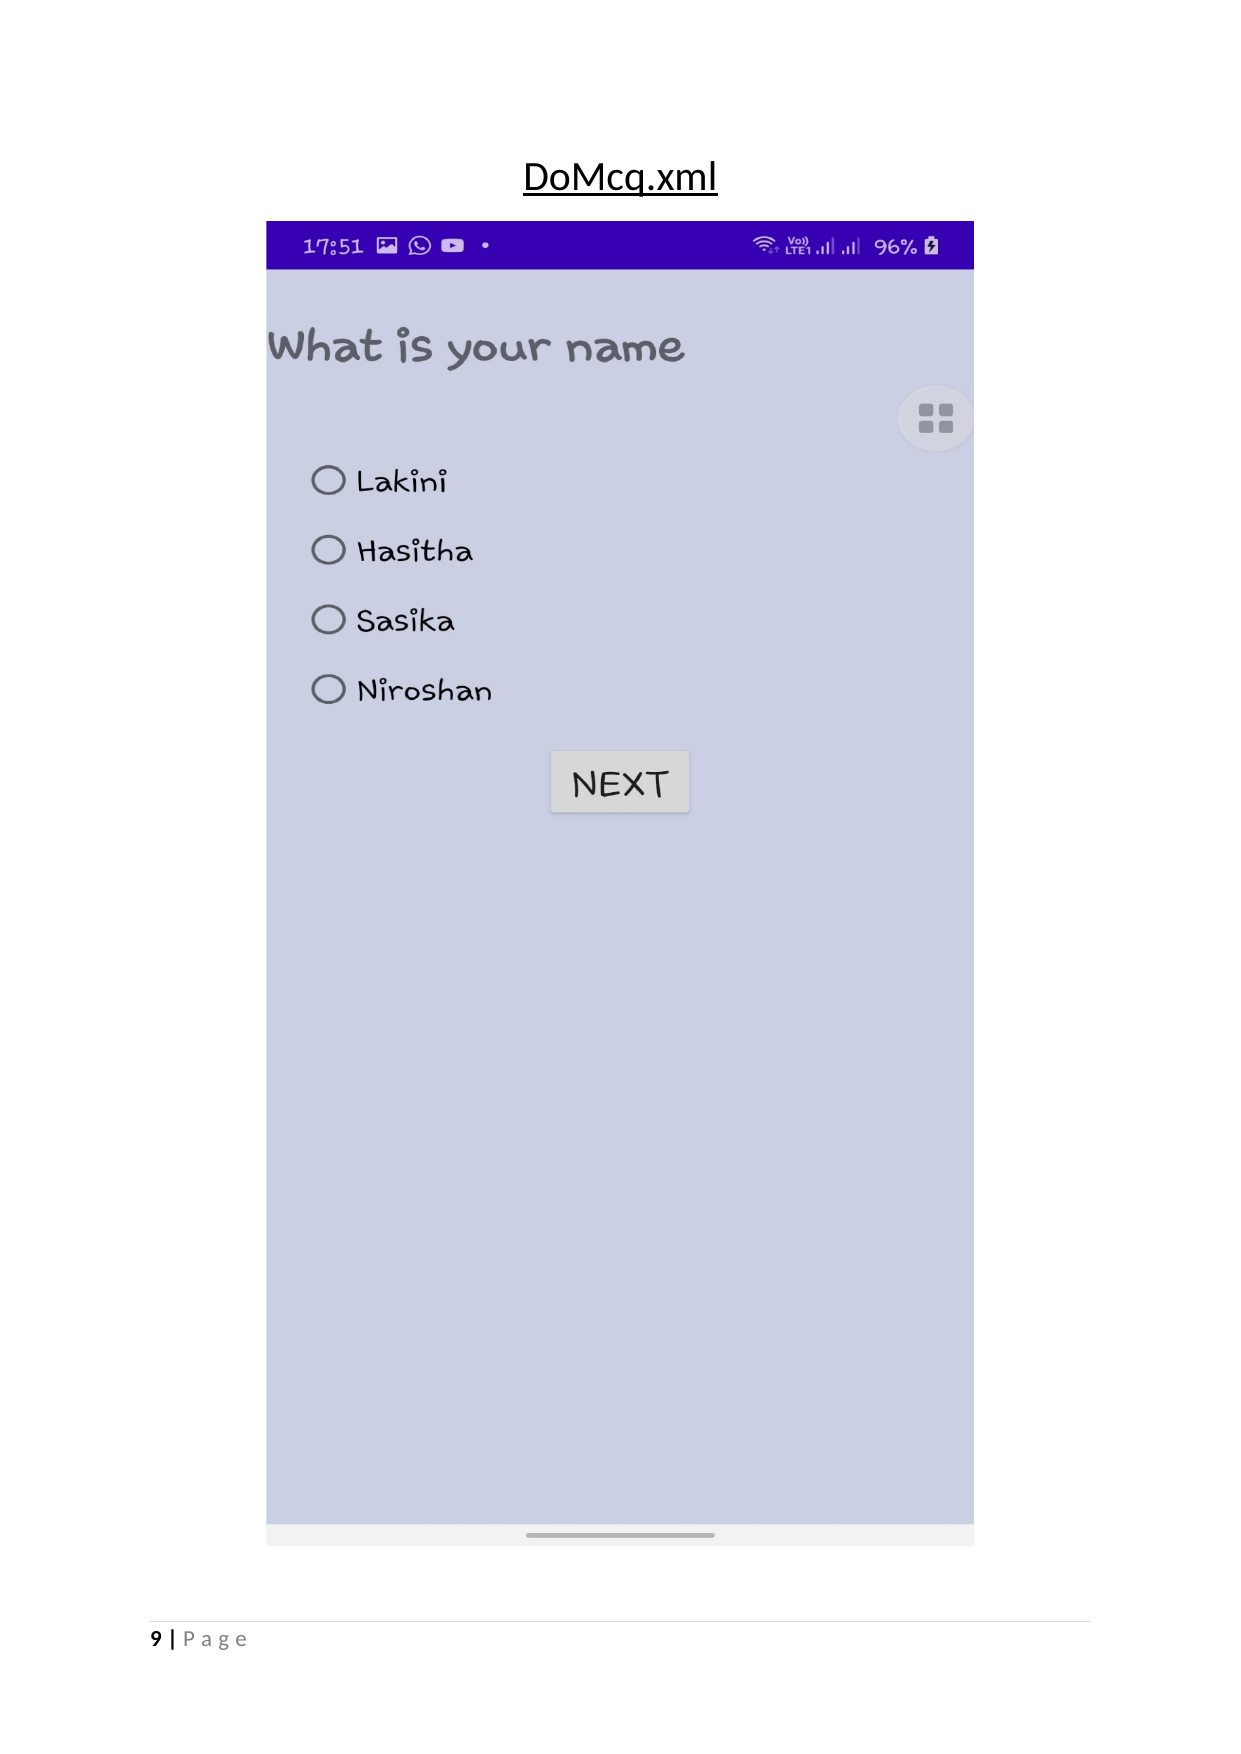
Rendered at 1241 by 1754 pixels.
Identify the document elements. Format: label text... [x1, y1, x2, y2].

text DoMcq.xml [150, 150, 1090, 201]
picture [266, 221, 974, 1546]
